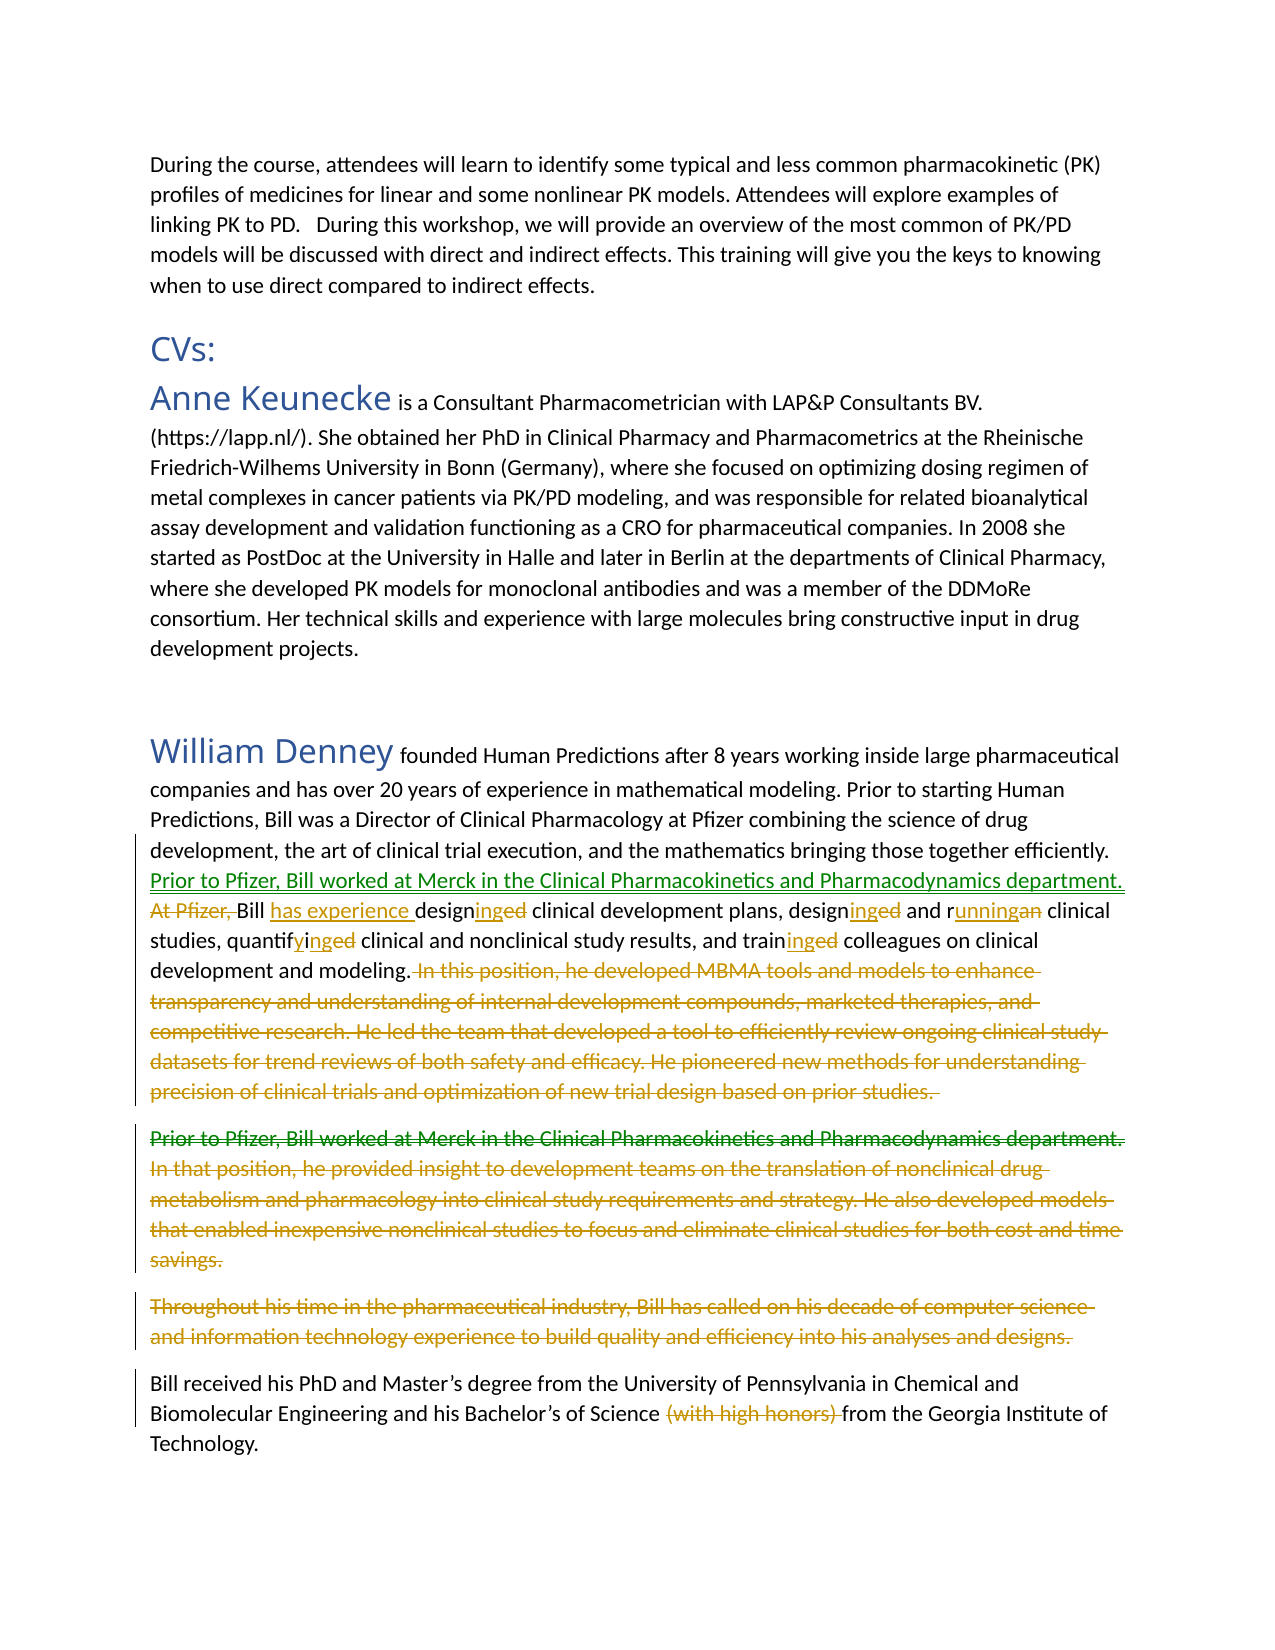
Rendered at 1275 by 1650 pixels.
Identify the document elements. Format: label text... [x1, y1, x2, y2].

text William Denney founded Human Predictions after 8 years working inside large pharmaceutical companies and has over 20 years of experience in mathematical modeling. Prior to starting Human Predictions, Bill was a Director of Clinical Pharmacology at Pfizer combining the science of drug development, the art of clinical trial execution, and the mathematics bringing those together efficiently. Bill design clinical development plans, design and r clinical studies, quantifi clinical and nonclinical study results, and train colleagues on clinical development and modeling. [150, 728, 1125, 890]
text Anne Keunecke is a Consultant Pharmacometrician with LAP&P Consultants BV. (https://lapp.nl/). She obtained her PhD in Clinical Pharmacy and Pharmacometrics at the Rheinische Friedrich-Wilhems University in Bonn (Germany), where she focused on optimizing dosing regimen of metal complexes in cancer patients via PK/PD modeling, and was responsible for related bioanalytical assay development and validation functioning as a CRO for pharmaceutical companies. In 2008 she started as PostDoc at the University in Halle and later in Berlin at the departments of Clinical Pharmacy, where she developed PK models for monoclonal antibodies and was a member of the DDMoRe consortium. Her technical skills and experience with large molecules bring constructive input in drug development projects. [150, 375, 1125, 662]
text William Denney founded Human Predictions after 8 years working inside large pharmaceutical companies and has over 20 years of experience in mathematical modeling. Prior to starting Human Predictions, Bill was a Director of Clinical Pharmacology at Pfizer combining the science of drug development, the art of clinical trial execution, and the mathematics bringing those together efficiently. Bill design clinical development plans, design and r clinical studies, quantifi clinical and nonclinical study results, and train colleagues on clinical development and modeling. [150, 894, 1125, 1106]
text Bill received his PhD and Master’s degree from the University of Pennsylvania in Chemical and Biomolecular Engineering and his Bachelor’s of Science from the Georgia Institute of Technology. [150, 1369, 1125, 1458]
subtitle CVs: [150, 326, 1125, 371]
